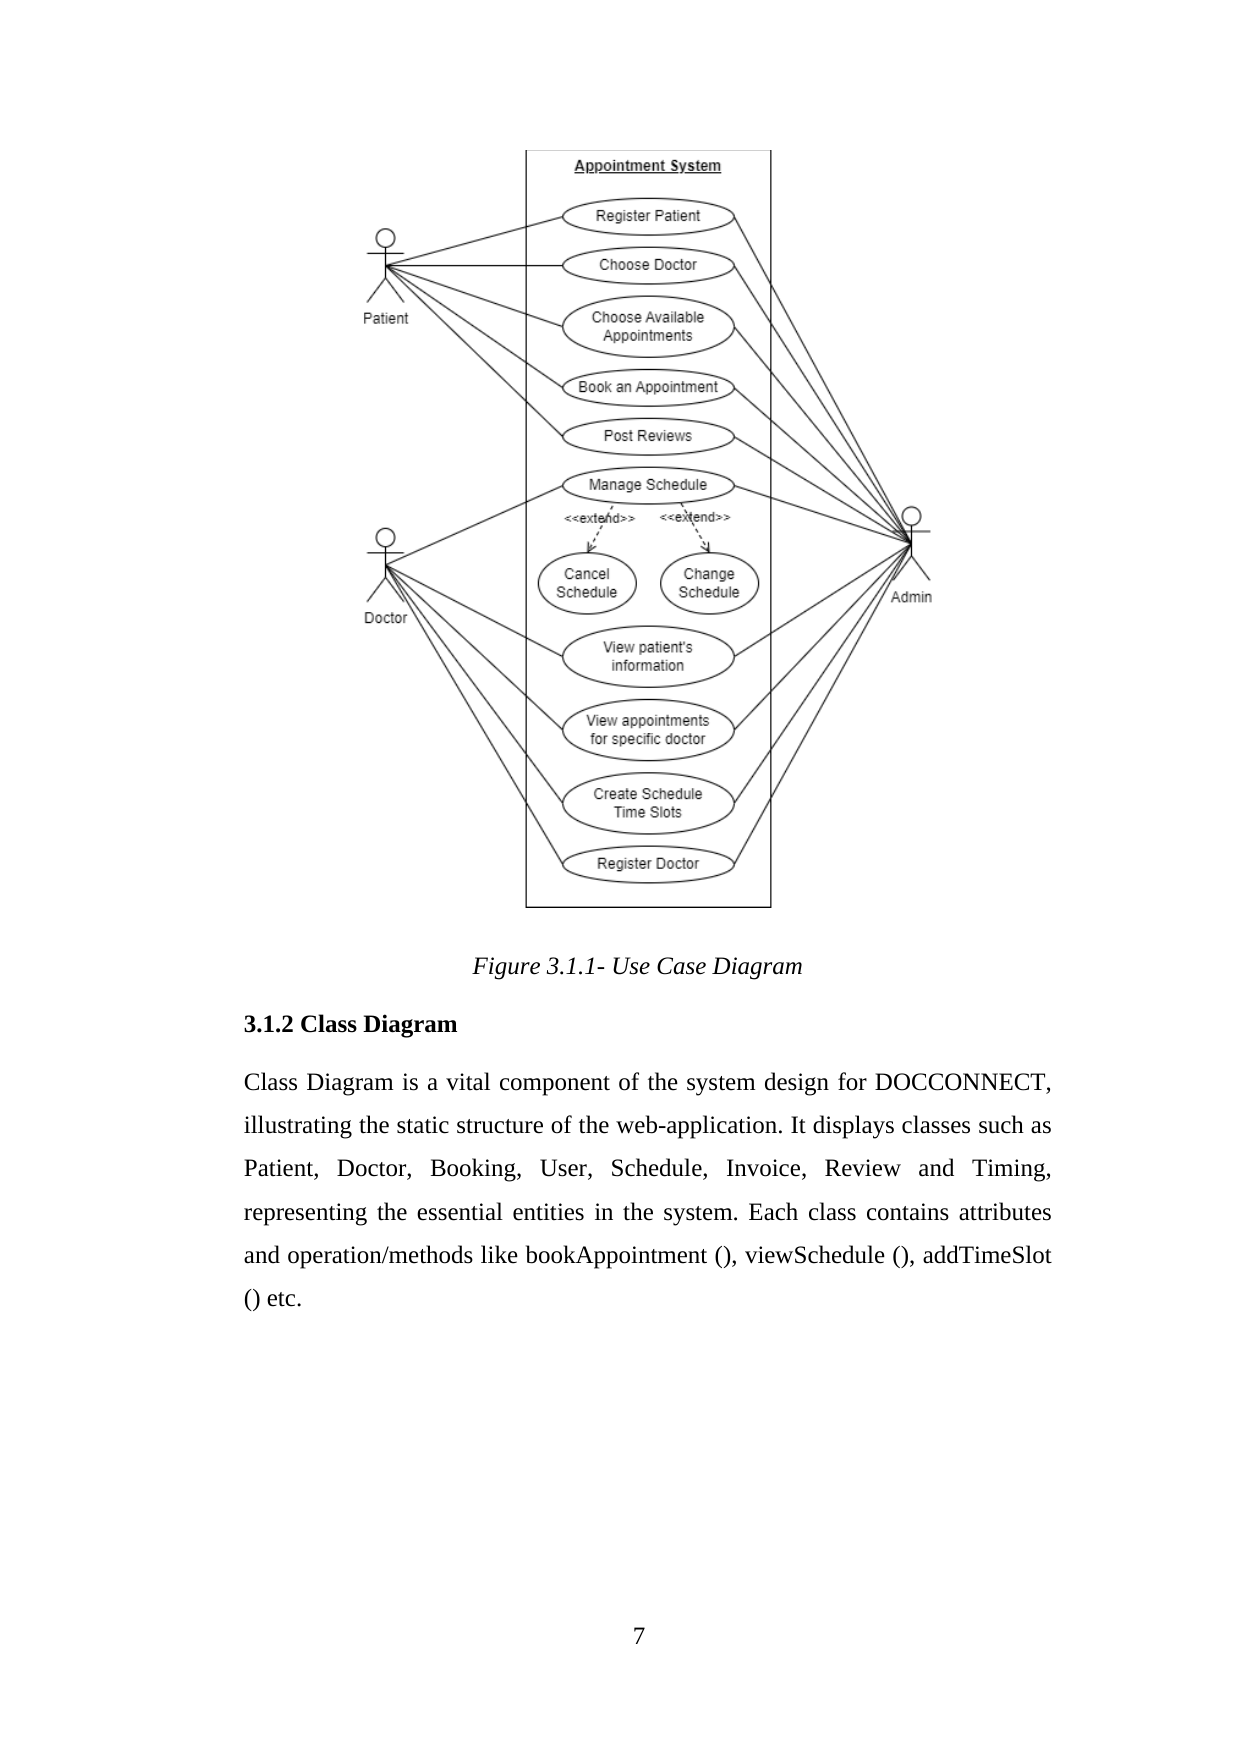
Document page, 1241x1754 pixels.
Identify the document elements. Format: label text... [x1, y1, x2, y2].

subtitle 3.1.2 Class Diagram [244, 1009, 1053, 1038]
text Class Diagram is a vital component of the system design for DOCCONNECT, illustrating the static structure of the web-application. It displays classes such as Patient, Doctor, Booking, User, Schedule, Invoice, Review and Timing, representing the essential entities in the system. Each class contains attributes and operation/methods like bookAppointment (), viewSchedule (), addTimeSlot () etc. [244, 1067, 1053, 1312]
picture [363, 150, 933, 908]
text Figure 3.1.1- Use Case Diagram [225, 951, 1053, 980]
